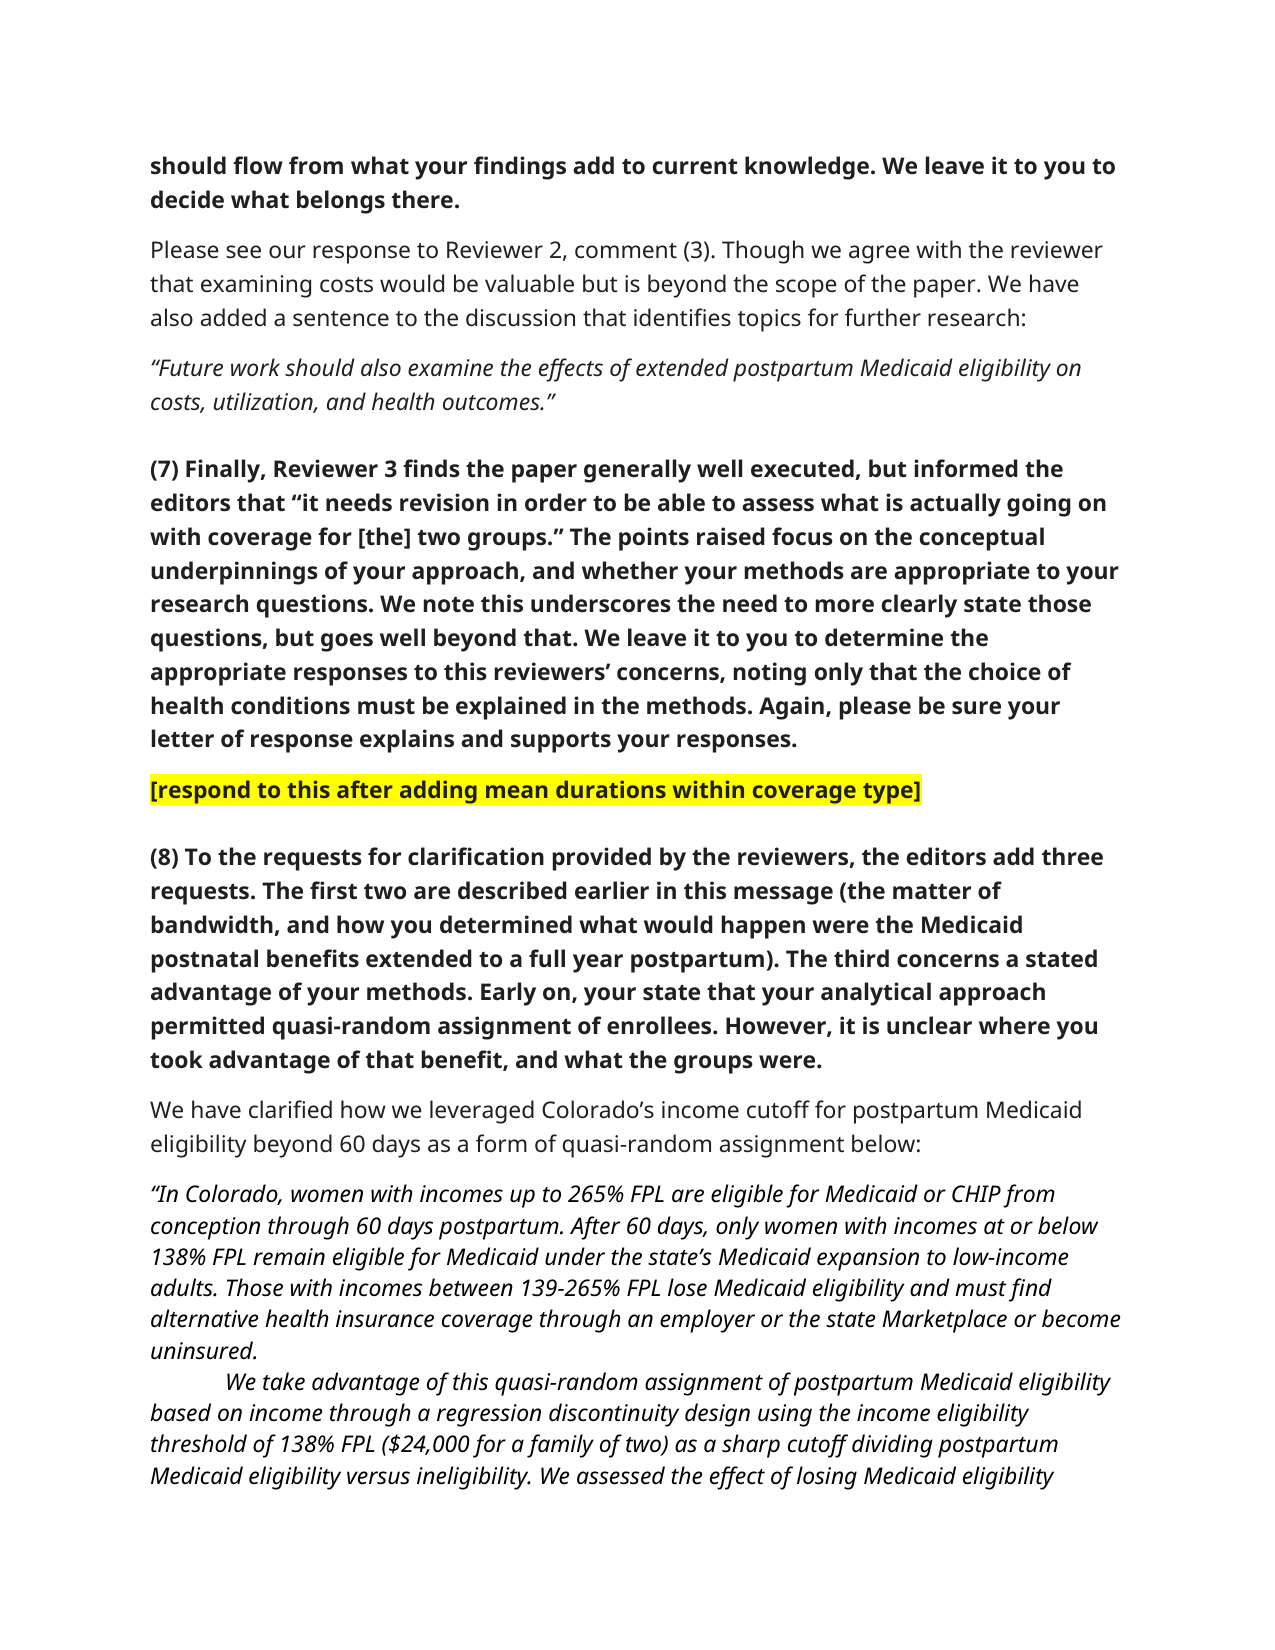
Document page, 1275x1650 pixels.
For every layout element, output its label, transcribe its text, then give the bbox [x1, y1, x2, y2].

text [respond to this after adding mean durations within coverage type] (8) To the requests for clarification provided by the reviewers, the editors add three requests. The first two are described earlier in this message (the matter of bandwidth, and how you determined what would happen were the Medicaid postnatal benefits extended to a full year postpartum). The third concerns a stated advantage of your methods. Early on, your state that your analytical approach permitted quasi-random assignment of enrollees. However, it is unclear where you took advantage of that benefit, and what the groups were. [150, 774, 1125, 1075]
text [150, 1366, 1125, 1491]
text Please see our response to Reviewer 2, comment (3). Though we agree with the reviewer that examining costs would be valuable but is beyond the scope of the paper. We have also added a sentence to the discussion that identifies topics for further research: [150, 234, 1125, 333]
text We have clarified how we leveraged Colorado’s income cutoff for postpartum Medicaid eligibility beyond 60 days as a form of quasi-random assignment below: [150, 1094, 1125, 1159]
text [150, 150, 1125, 215]
text “Future work should also examine the effects of extended postpartum Medicaid eligibility on costs, utilization, and health outcomes.” (7) Finally, Reviewer 3 finds the paper generally well executed, but informed the editors that “it needs revision in order to be able to assess what is actually going on with coverage for [the] two groups.” The points raised focus on the conceptual underpinnings of your approach, and whether your methods are appropriate to your research questions. We note this underscores the need to more clearly state those questions, but goes well beyond that. We leave it to you to determine the appropriate responses to this reviewers’ concerns, noting only that the choice of health conditions must be explained in the methods. Again, please be sure your letter of response explains and supports your responses. [150, 352, 1125, 754]
text “In Colorado, women with incomes up to 265% FPL are eligible for Medicaid or CHIP from conception through 60 days postpartum. After 60 days, only women with incomes at or below 138% FPL remain eligible for Medicaid under the state’s Medicaid expansion to low-income adults. Those with incomes between 139-265% FPL lose Medicaid eligibility and must find alternative health insurance coverage through an employer or the state Marketplace or become uninsured. [150, 1178, 1125, 1366]
